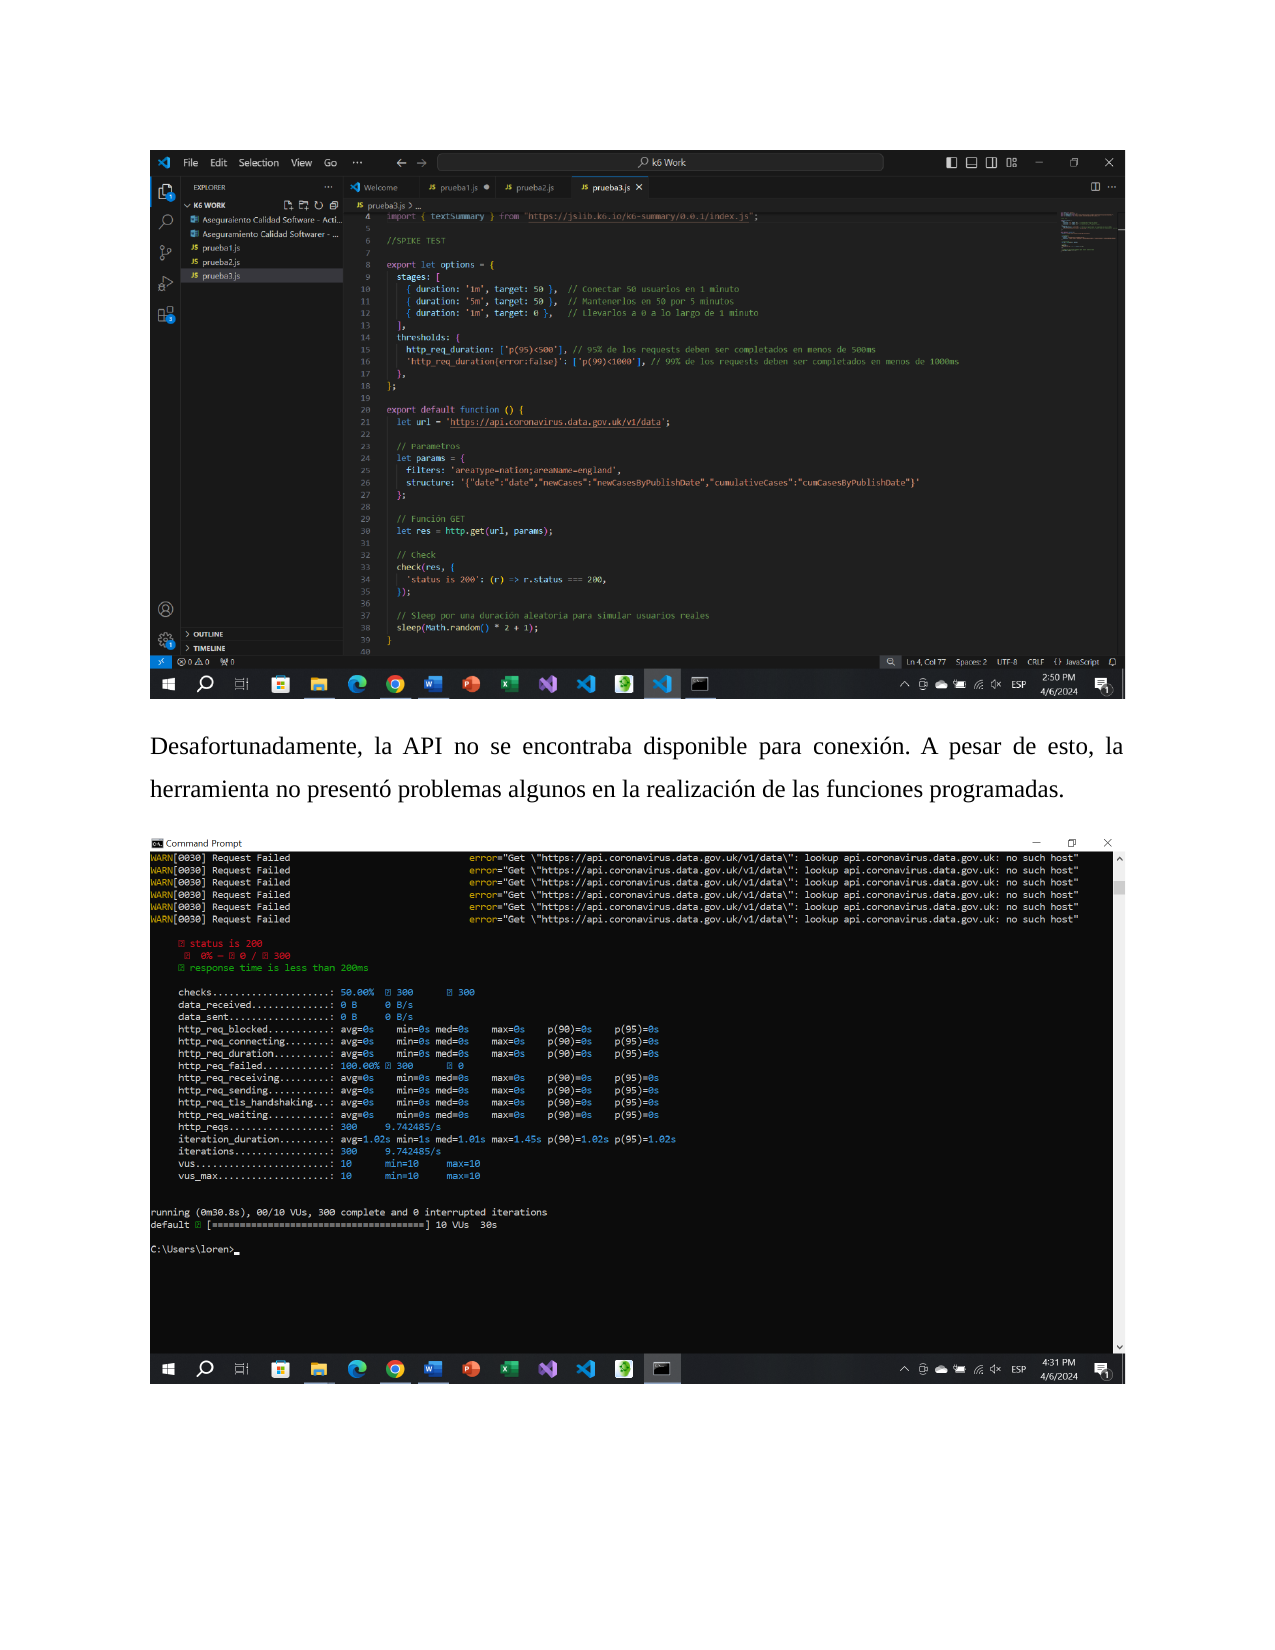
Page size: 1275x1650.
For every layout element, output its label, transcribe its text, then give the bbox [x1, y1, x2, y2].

picture [150, 150, 1125, 699]
text Desafortunadamente, la API no se encontraba disponible para conexión. A pesar de esto, la herramienta no presentó problemas algunos en la realización de las funciones programadas. [150, 731, 1125, 803]
picture [150, 834, 1125, 1384]
